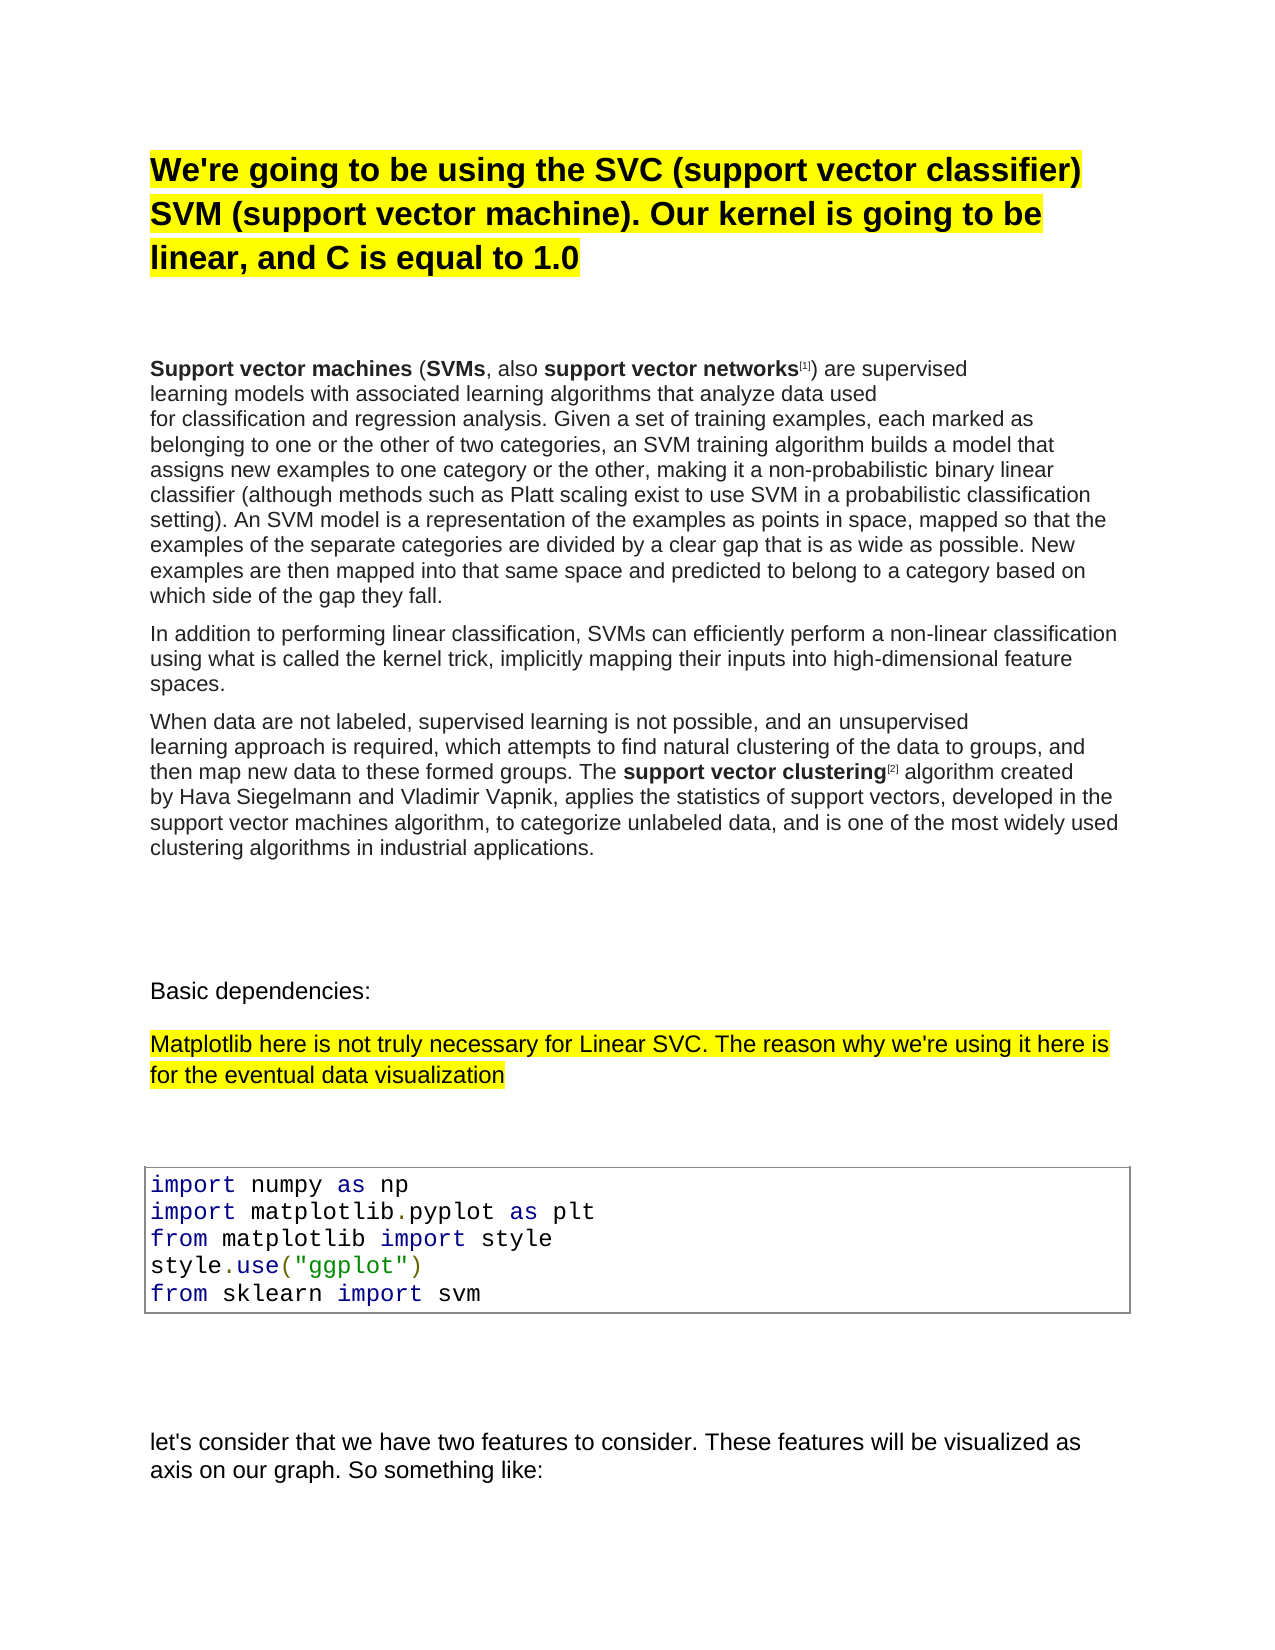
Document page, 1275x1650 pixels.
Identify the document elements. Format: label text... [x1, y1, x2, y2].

text In addition to performing linear classification, SVMs can efficiently perform a non-linear classification using what is called the kernel trick, implicitly mapping their inputs into high-dimensional feature spaces. [150, 620, 1125, 696]
text Basic dependencies: [150, 977, 1125, 1005]
text import matplotlib.pyplot as plt [150, 1199, 1125, 1227]
text Support vector machines (SVMs, also support vector networks[1]) are supervised learning models with associated learning algorithms that analyze data used for classification and regression analysis. Given a set of training examples, each marked as belonging to one or the other of two categories, an SVM training algorithm builds a model that assigns new examples to one category or the other, making it a non-probabilistic binary linear classifier (although methods such as Platt scaling exist to use SVM in a probabilistic classification setting). An SVM model is a representation of the examples as points in space, mapped so that the examples of the separate categories are divided by a clear gap that is as wide as possible. New examples are then mapped into that same space and predicted to belong to a category based on which side of the gap they fall. [150, 356, 1125, 608]
text from sklearn import svm [146, 1275, 1129, 1312]
text We're going to be using the SVC (support vector classifier) SVM (support vector machine). Our kernel is going to be linear, and C is equal to 1.0 [150, 150, 1125, 277]
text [150, 1428, 1125, 1483]
text from matplotlib import style [150, 1227, 1125, 1254]
text When data are not labeled, supervised learning is not possible, and an unsupervised learning approach is required, which attempts to find natural clustering of the data to groups, and then map new data to these formed groups. The support vector clustering[2] algorithm created by Hava Siegelmann and Vladimir Vapnik, applies the statistics of support vectors, developed in the support vector machines algorithm, to categorize unlabeled data, and is one of the most widely used clustering algorithms in industrial applications. [150, 708, 1125, 860]
text import numpy as np [146, 1168, 1129, 1199]
text style.use("ggplot") [150, 1254, 1125, 1275]
text Matplotlib here is not truly necessary for Linear SVC. The reason why we're using it here is for the eventual data visualization [150, 1030, 1125, 1089]
